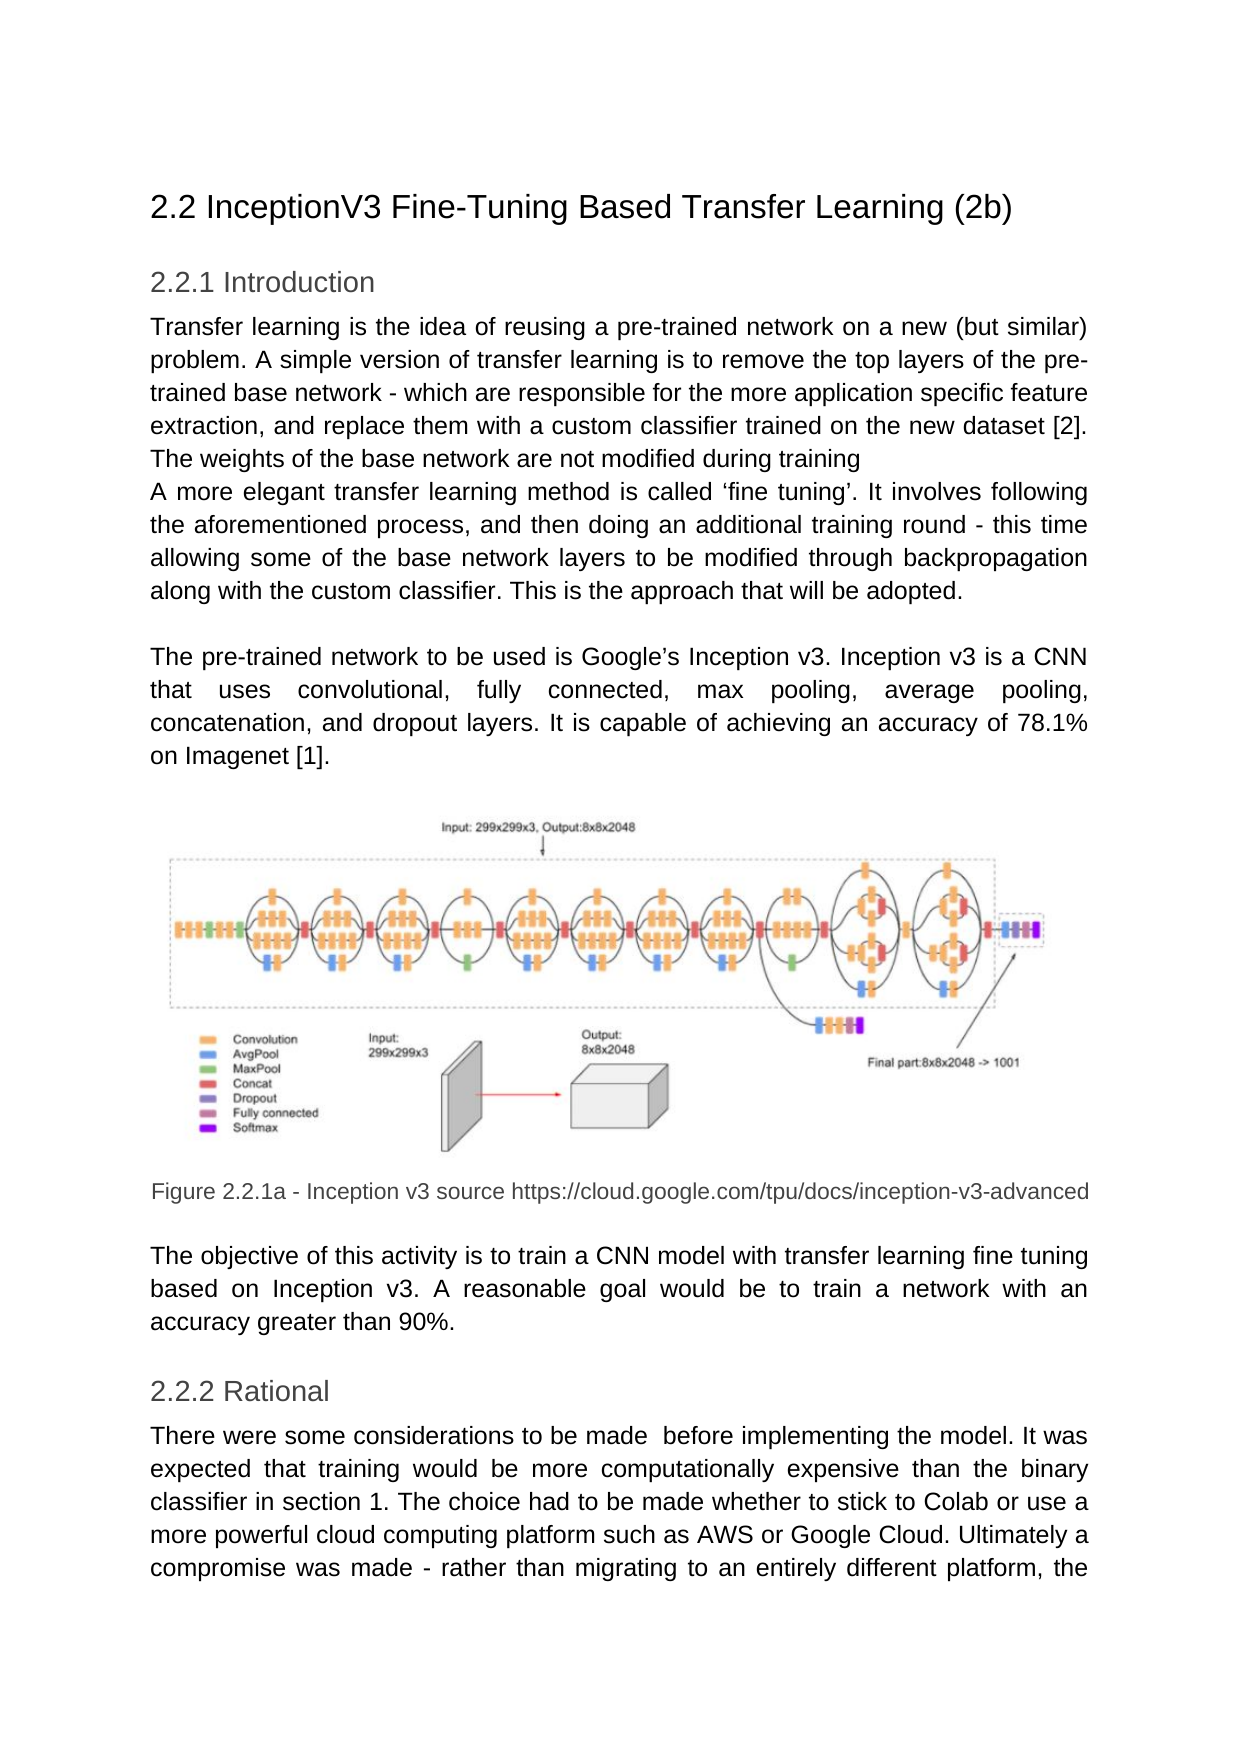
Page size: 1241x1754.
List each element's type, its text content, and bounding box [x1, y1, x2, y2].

text Figure 2.2.1a - Inception v3 source https://cloud.google.com/tpu/docs/inception-v3-advanced [150, 1178, 1090, 1204]
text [150, 1421, 1090, 1581]
subtitle 2.2.2 Rational [150, 1374, 1090, 1407]
subtitle 2.2.1 Introduction [150, 265, 1090, 298]
text Transfer learning is the idea of reusing a pre-trained network on a new (but similar) problem. A simple version of transfer learning is to remove the top layers of the pre-trained base network - which are responsible for the more application specific feature extraction, and replace them with a custom classifier trained on the new dataset [2]. The weights of the base network are not modified during training [150, 312, 1090, 473]
subtitle 2.2 InceptionV3 Fine-Tuning Based Transfer Learning (2b) [150, 187, 1090, 226]
text A more elegant transfer learning method is called ‘fine tuning’. It involves following the aforementioned process, and then doing an additional training round - this time allowing some of the base network layers to be modified through backpropagation along with the custom classifier. This is the approach that will be adopted. [150, 477, 1090, 605]
text The pre-trained network to be used is Google’s Inception v3. Inception v3 is a CNN that uses convolutional, fully connected, max pooling, average pooling, concatenation, and dropout layers. It is capable of achieving an accuracy of 78.1% on Imagenet [1]. [150, 642, 1090, 770]
text The objective of this activity is to train a CNN model with transfer learning fine tuning based on Inception v3. A reasonable goal would be to train a network with an accuracy greater than 90%. [150, 1241, 1090, 1336]
picture [150, 807, 1091, 1174]
